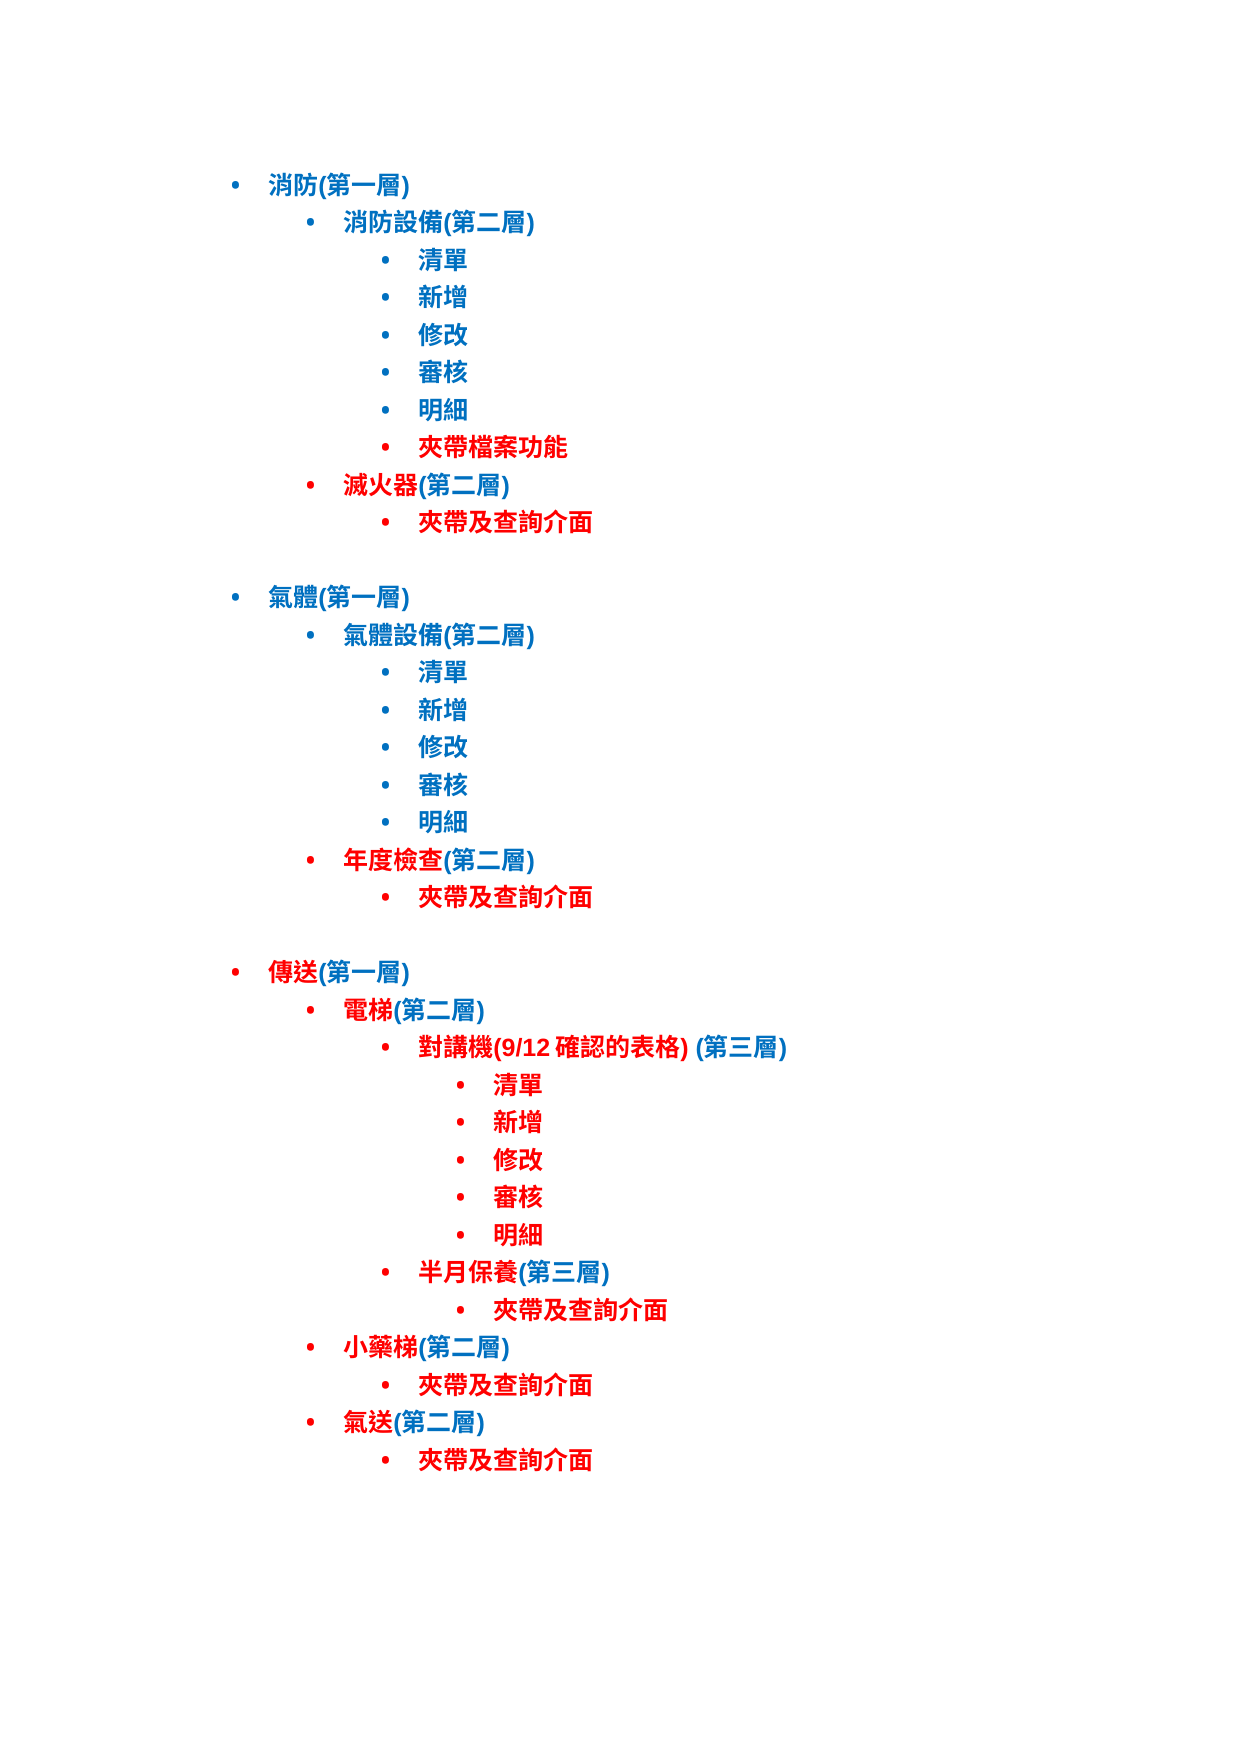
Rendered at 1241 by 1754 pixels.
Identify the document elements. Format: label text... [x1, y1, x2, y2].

list 新增 [456, 1102, 1122, 1139]
list 清單 [381, 239, 1122, 277]
list 氣體(第一層) [231, 577, 1122, 614]
list 明細 [381, 802, 1122, 839]
list 對講機(9/12確認的表格) (第三層) [381, 1027, 1122, 1064]
list 修改 [456, 1139, 1122, 1177]
list 夾帶及查詢介面 [381, 1439, 1122, 1477]
list 清單 [456, 1064, 1122, 1102]
list 氣體設備(第二層) [306, 614, 1122, 652]
list 傳送(第一層) [231, 952, 1122, 989]
list 消防設備(第二層) [306, 202, 1122, 239]
list 新增 [381, 277, 1122, 314]
list 審核 [456, 1177, 1122, 1214]
list 年度檢查(第二層) [306, 839, 1122, 877]
list 修改 [381, 314, 1122, 352]
list 清單 [381, 652, 1122, 689]
list 氣送(第二層) [306, 1402, 1122, 1439]
list 新增 [381, 689, 1122, 727]
list 夾帶及查詢介面 [381, 1364, 1122, 1402]
list 夾帶檔案功能 [381, 427, 1122, 464]
list 審核 [381, 764, 1122, 802]
list 滅火器(第二層) [306, 464, 1122, 502]
list 修改 [381, 727, 1122, 764]
list 半月保養(第三層) [381, 1252, 1122, 1289]
list 明細 [456, 1214, 1122, 1252]
list 審核 [381, 352, 1122, 389]
list 小藥梯(第二層) [306, 1327, 1122, 1364]
list 夾帶及查詢介面 [456, 1289, 1122, 1327]
list 消防(第一層) [231, 164, 1122, 202]
list 夾帶及查詢介面 [381, 877, 1122, 914]
list 夾帶及查詢介面 [381, 502, 1122, 539]
list 明細 [381, 389, 1122, 427]
list 電梯(第二層) [306, 989, 1122, 1027]
